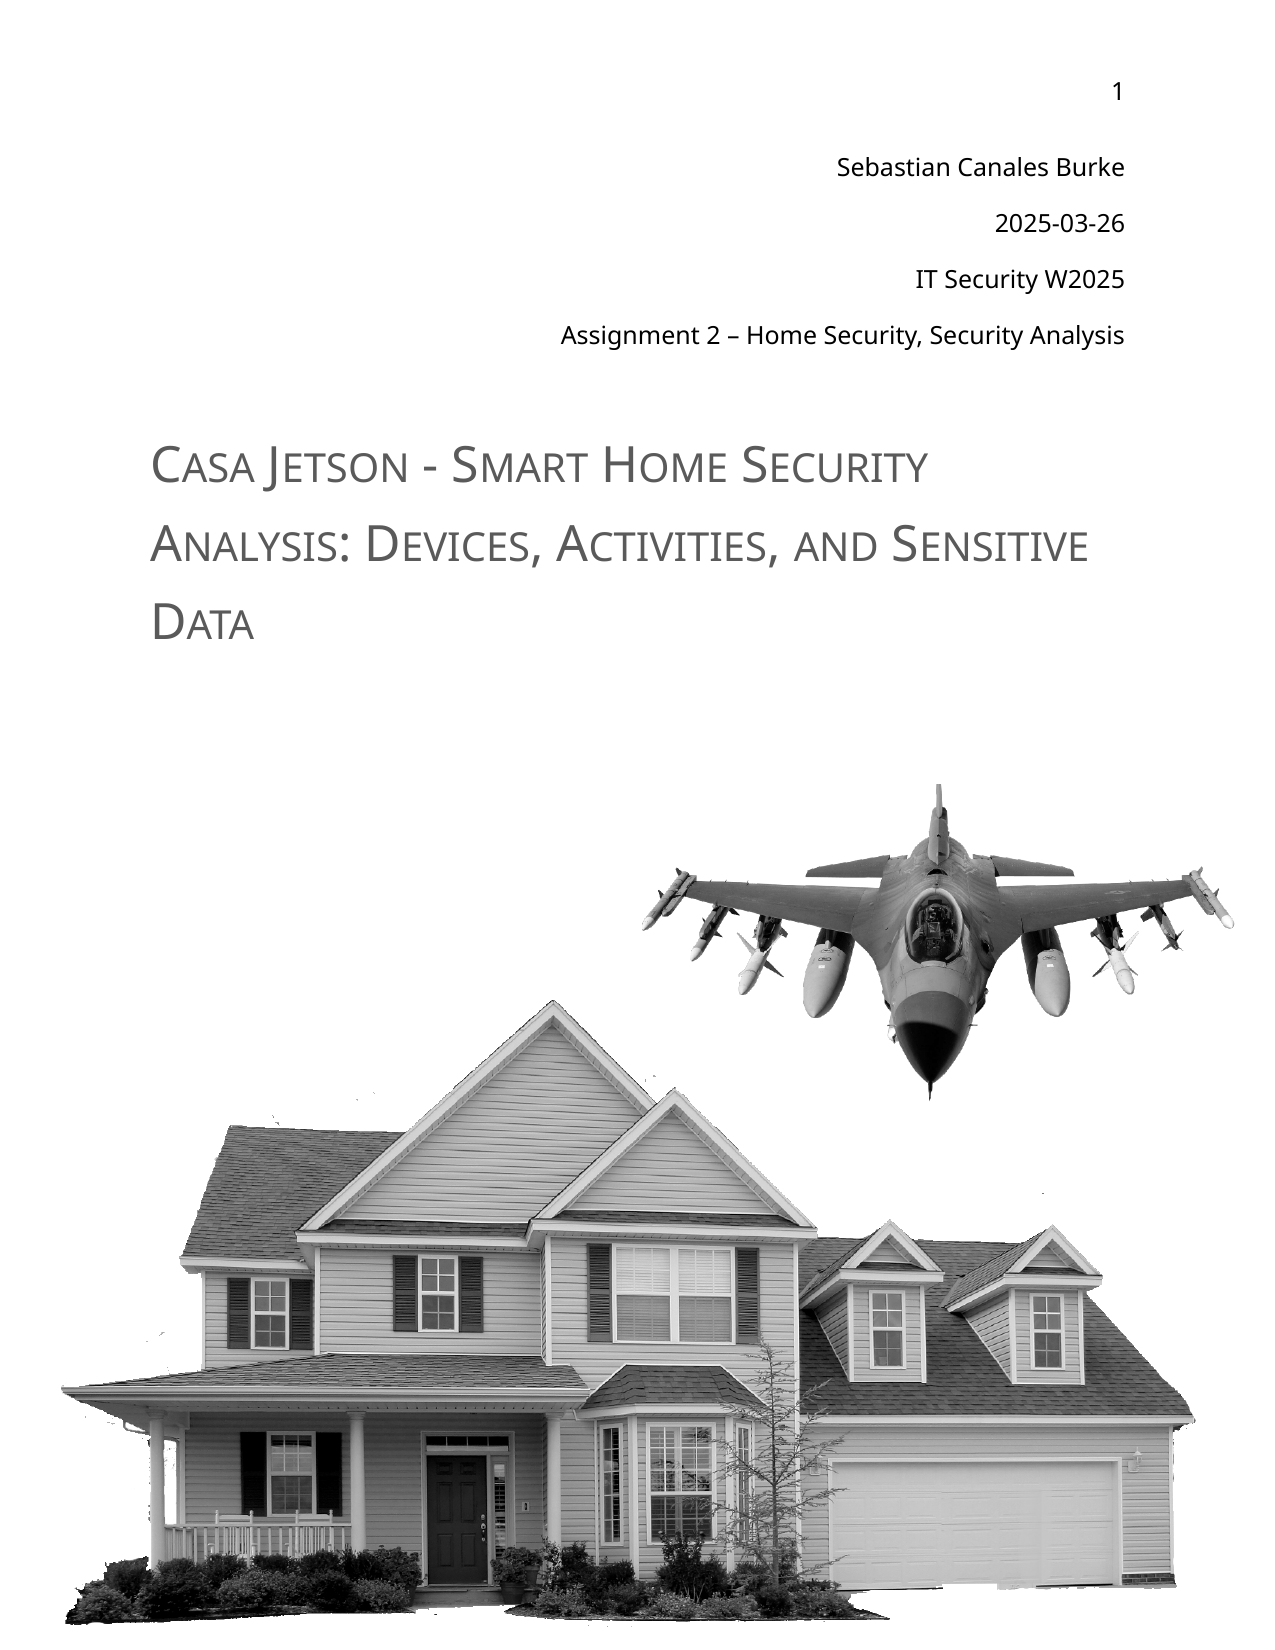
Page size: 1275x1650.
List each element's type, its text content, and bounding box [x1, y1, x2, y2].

text Casa Jetson - Smart Home Security Analysis: Devices, Activities, and Sensitive Data [150, 429, 1125, 654]
picture [43, 769, 1239, 1632]
text 2025-03-26 [150, 206, 1125, 240]
text Assignment 2 – Home Security, Security Analysis [150, 317, 1125, 352]
text Sebastian Canales Burke [150, 150, 1125, 184]
text IT Security W2025 [150, 262, 1125, 296]
